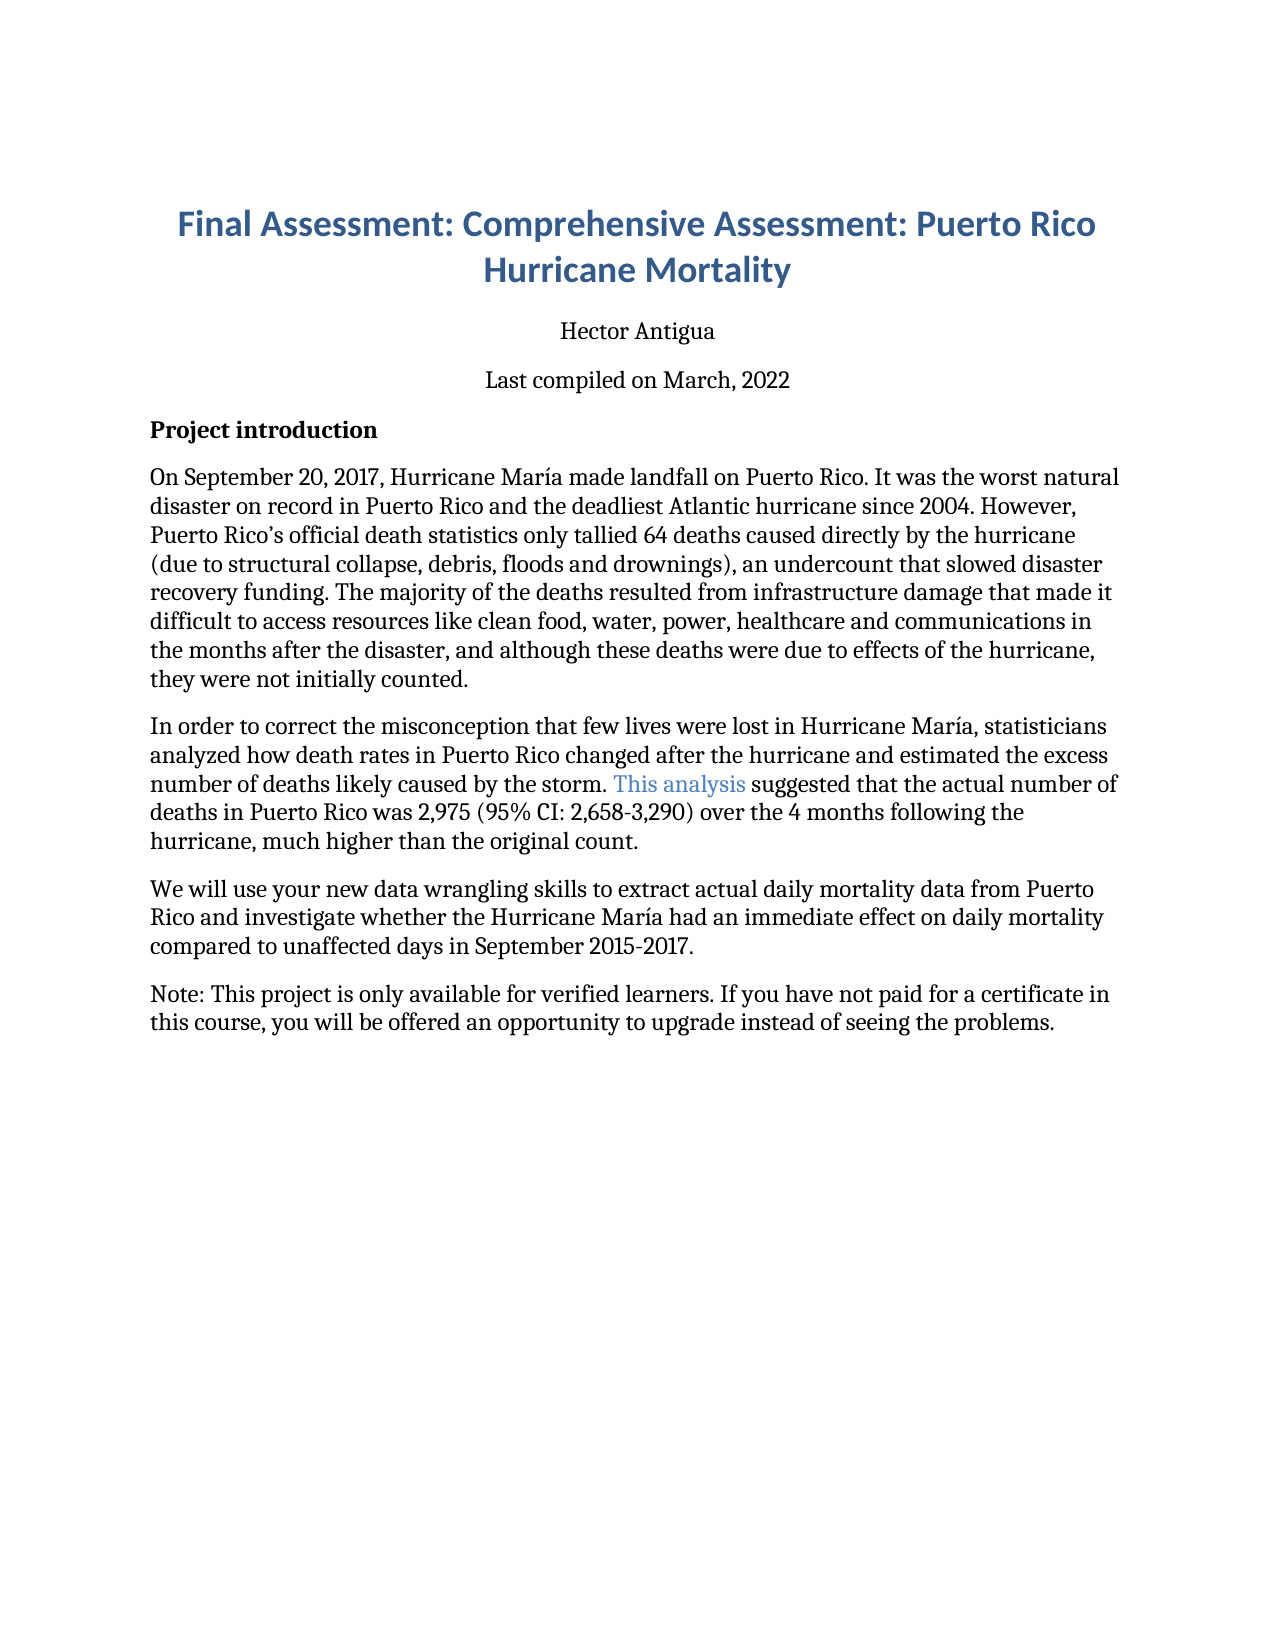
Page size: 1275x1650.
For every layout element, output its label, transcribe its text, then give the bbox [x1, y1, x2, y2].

text We will use your new data wrangling skills to extract actual daily mortality data from Puerto Rico and investigate whether the Hurricane María had an immediate effect on daily mortality compared to unaffected days in September 2015-2017. [150, 874, 1125, 961]
text Project introduction [150, 416, 1125, 444]
text On September 20, 2017, Hurricane María made landfall on Puerto Rico. It was the worst natural disaster on record in Puerto Rico and the deadliest Atlantic hurricane since 2004. However, Puerto Rico’s official death statistics only tallied 64 deaths caused directly by the hurricane (due to structural collapse, debris, floods and drownings), an undercount that slowed disaster recovery funding. The majority of the deaths resulted from infrastructure damage that made it difficult to access resources like clean food, water, power, healthcare and communications in the months after the disaster, and although these deaths were due to effects of the hurricane, they were not initially counted. [150, 463, 1125, 693]
text Last compiled on March, 2022 [150, 366, 1125, 395]
text Hector Antigua [150, 317, 1125, 345]
text Note: This project is only available for verified learners. If you have not paid for a certificate in this course, you will be offered an opportunity to upgrade instead of seeing the problems. [150, 979, 1125, 1037]
title Final Assessment: Comprehensive Assessment: Puerto Rico Hurricane Mortality [150, 200, 1125, 292]
text In order to correct the misconception that few lives were lost in Hurricane María, statisticians analyzed how death rates in Puerto Rico changed after the hurricane and estimated the excess number of deaths likely caused by the storm. This analysis suggested that the actual number of deaths in Puerto Rico was 2,975 (95% CI: 2,658-3,290) over the 4 months following the hurricane, much higher than the original count. [150, 712, 1125, 856]
